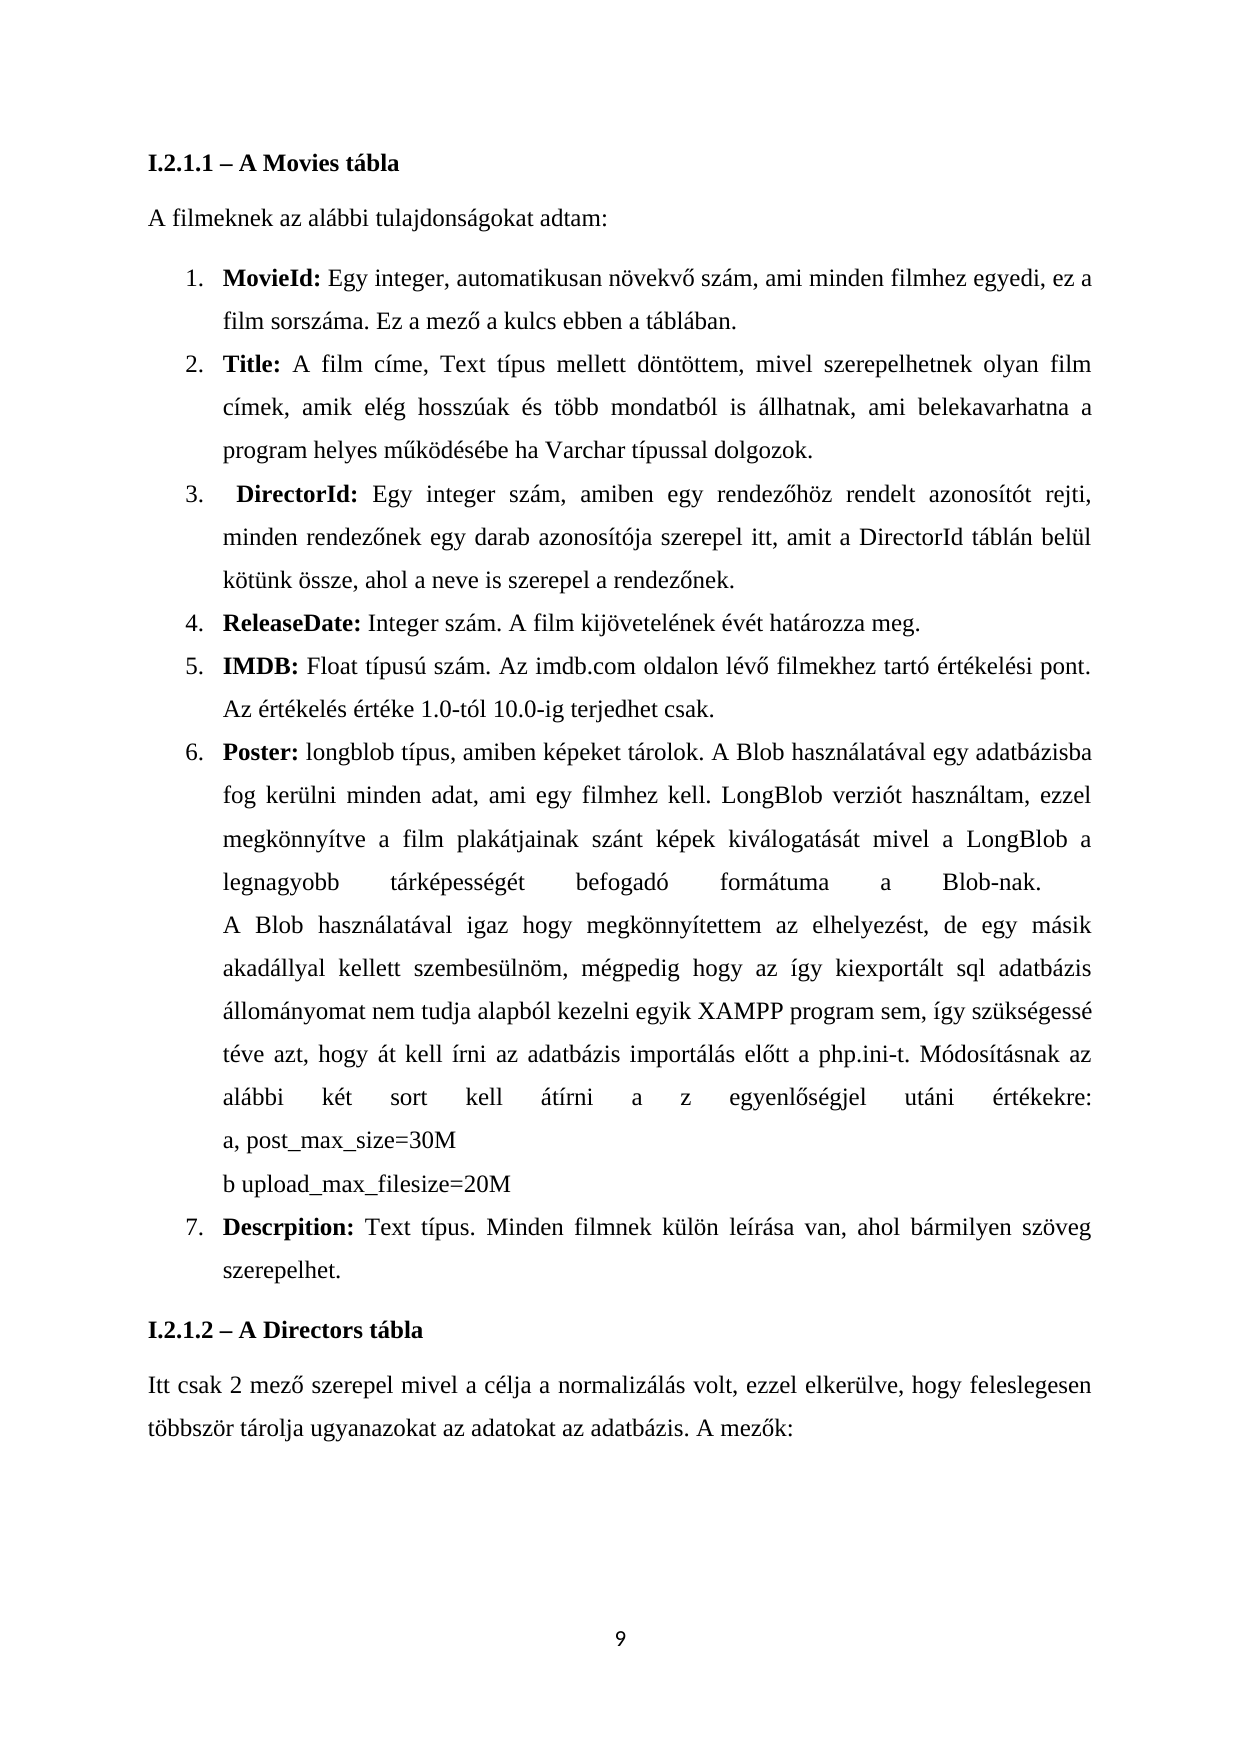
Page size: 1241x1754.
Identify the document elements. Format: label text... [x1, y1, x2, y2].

list Poster: longblob típus, amiben képeket tárolok. A Blob használatával egy adatbázisba fog kerülni minden adat, ami egy filmhez kell. LongBlob verziót használtam, ezzel megkönnyítve a film plakátjainak szánt képek kiválogatását mivel a LongBlob a legnagyobb tárképességét befogadó formátuma a Blob-nak. A Blob használatával igaz hogy megkönnyítettem az elhelyezést, de egy másik akadállyal kellett szembesülnöm, mégpedig hogy az így kiexportált sql adatbázis állományomat nem tudja alapból kezelni egyik XAMPP program sem, így szükségessé téve azt, hogy át kell írni az adatbázis importálás előtt a php.ini-t. Módosításnak az alábbi két sort kell átírni a z egyenlőségjel utáni értékekre: a, post_max_size=30M [185, 737, 1093, 1154]
subtitle I.2.1.1 – A Movies tábla [148, 148, 1093, 176]
text Itt csak 2 mező szerepel mivel a célja a normalizálás volt, ezzel elkerülve, hogy feleslegesen többször tárolja ugyanazokat az adatokat az adatbázis. A mezők: [148, 1370, 1093, 1442]
list MovieId: Egy integer, automatikusan növekvő szám, ami minden filmhez egyedi, ez a film sorszáma. Ez a mező a kulcs ebben a táblában. [185, 263, 1093, 335]
text A filmeknek az alábbi tulajdonságokat adtam: [148, 203, 1093, 232]
list b upload_max_filesize=20M [223, 1169, 1093, 1197]
list IMDB: Float típusú szám. Az imdb.com oldalon lévő filmekhez tartó értékelési pont. Az értékelés értéke 1.0-tól 10.0-ig terjedhet csak. [185, 651, 1093, 723]
list DirectorId: Egy integer szám, amiben egy rendezőhöz rendelt azonosítót rejti, minden rendezőnek egy darab azonosítója szerepel itt, amit a DirectorId táblán belül kötünk össze, ahol a neve is szerepel a rendezőnek. [185, 479, 1093, 594]
list Title: A film címe, Text típus mellett döntöttem, mivel szerepelhetnek olyan film címek, amik elég hosszúak és több mondatból is állhatnak, ami belekavarhatna a program helyes működésébe ha Varchar típussal dolgozok. [185, 349, 1093, 464]
list Descrpition: Text típus. Minden filmnek külön leírása van, ahol bármilyen szöveg szerepelhet. [185, 1212, 1093, 1284]
subtitle I.2.1.2 – A Directors tábla [148, 1315, 1093, 1343]
list ReleaseDate: Integer szám. A film kijövetelének évét határozza meg. [185, 608, 1093, 637]
